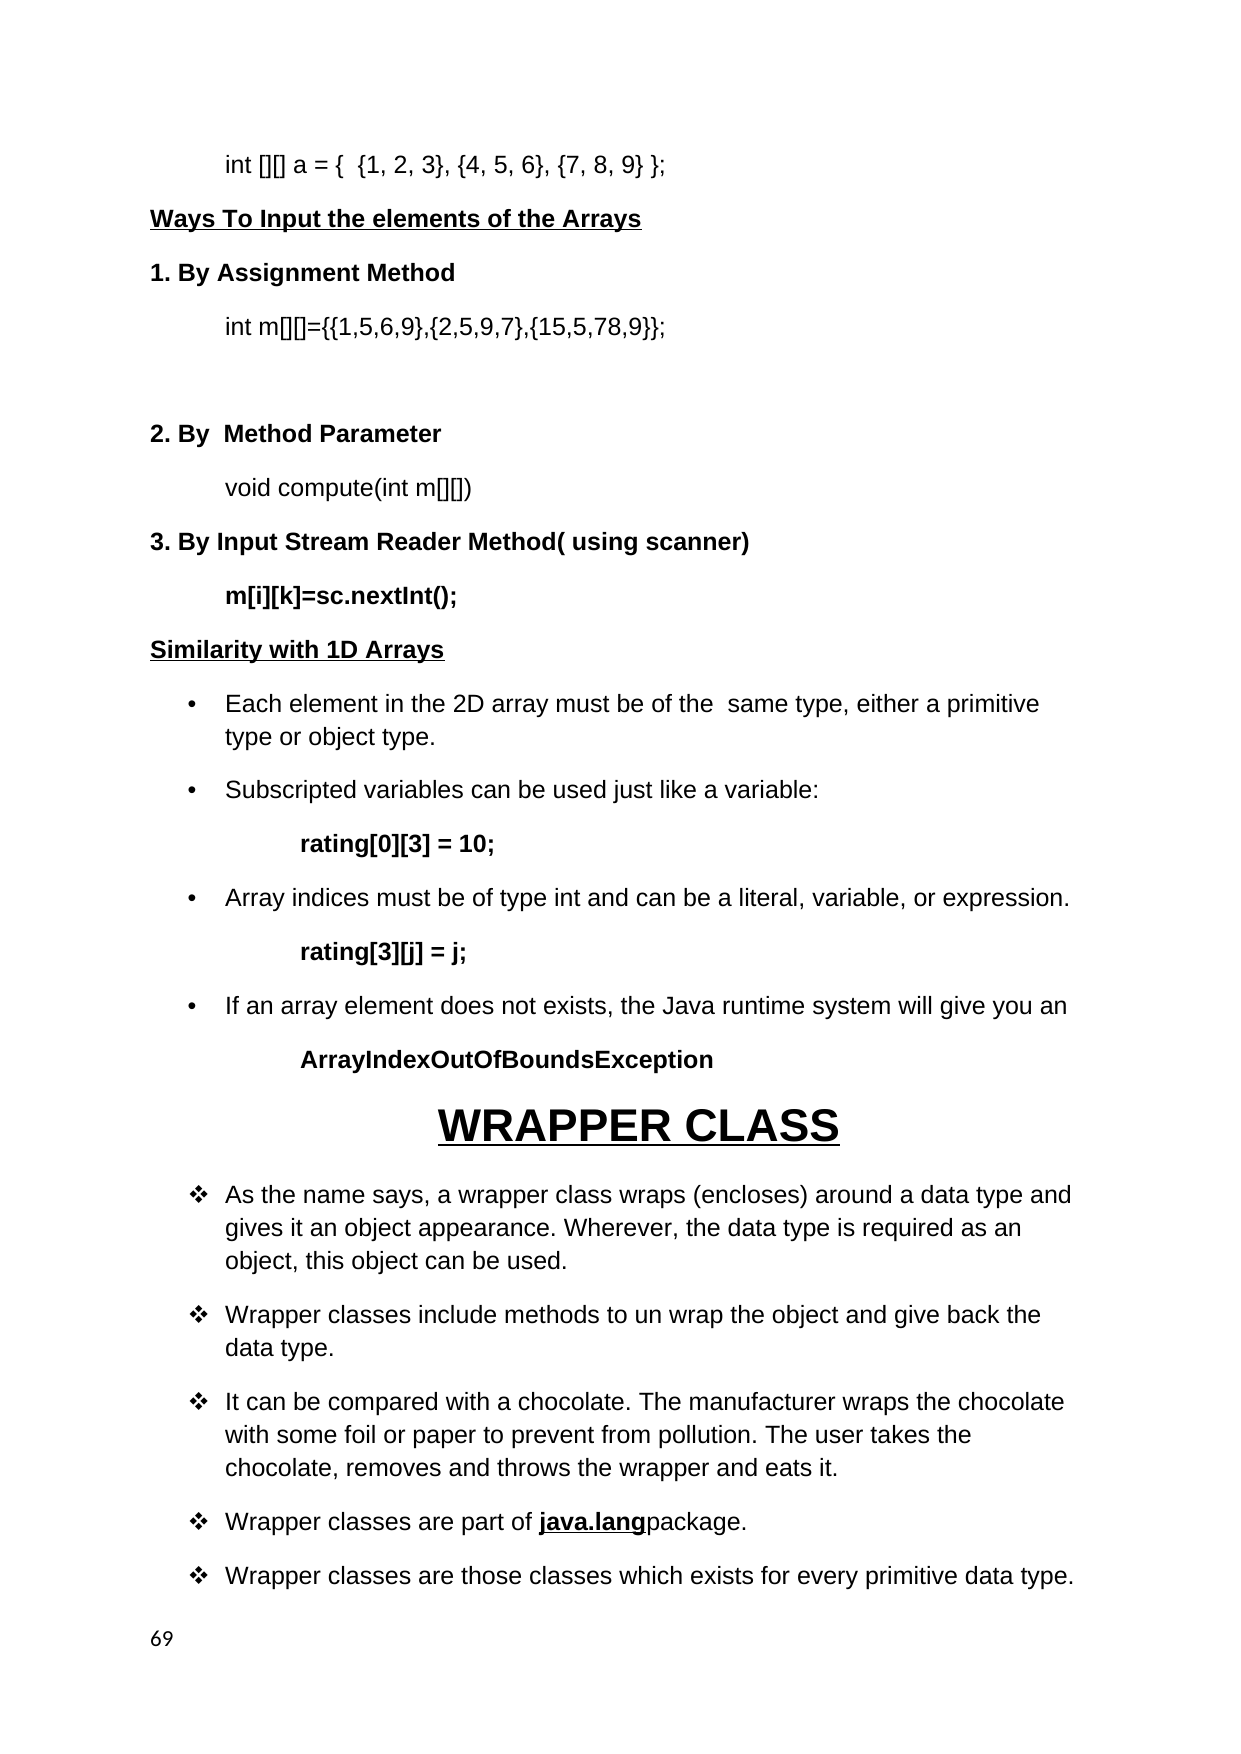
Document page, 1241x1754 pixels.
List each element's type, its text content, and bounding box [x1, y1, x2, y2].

list As the name says, a wrapper class wraps (encloses) around a data type and gives it an object appearance. Wherever, the data type is required as an object, this object can be used. [187, 1180, 1090, 1275]
text WRAPPER CLASS [187, 1098, 1090, 1151]
text ArrayIndexOutOfBoundsException [150, 1045, 1090, 1073]
text 3. By Input Stream Reader Method( using scanner) [150, 527, 1090, 556]
text Similarity with 1D Arrays [150, 635, 1090, 663]
text rating[3][j] = j; [150, 937, 1090, 966]
text 1. By Assignment Method [150, 258, 1090, 286]
list It can be compared with a chocolate. The manufacturer wraps the chocolate with some foil or paper to prevent from pollution. The user takes the chocolate, removes and throws the wrapper and eats it. [187, 1387, 1090, 1482]
list Array indices must be of type int and can be a literal, variable, or expression. [187, 883, 1090, 912]
list Wrapper classes include methods to un wrap the object and give back the data type. [187, 1300, 1090, 1362]
text int m[][]={{1,5,6,9},{2,5,9,7},{15,5,78,9}}; [150, 312, 1090, 340]
list Each element in the 2D array must be of the same type, either a primitive type or object type. [187, 688, 1090, 750]
text Ways To Input the elements of the Arrays [150, 204, 1090, 233]
list Wrapper classes are those classes which exists for every primitive data type. [187, 1561, 1090, 1590]
text void compute(int m[][]) [150, 473, 1090, 502]
text m[i][k]=sc.nextInt(); [150, 581, 1090, 609]
text 2. By Method Parameter [150, 419, 1090, 448]
text int [][] a = { {1, 2, 3}, {4, 5, 6}, {7, 8, 9} }; [150, 150, 1090, 179]
list If an array element does not exists, the Java runtime system will give you an [187, 991, 1090, 1019]
text rating[0][3] = 10; [150, 829, 1090, 858]
list Wrapper classes are part of java.langpackage. [187, 1507, 1090, 1536]
list Subscripted variables can be used just like a variable: [187, 775, 1090, 804]
